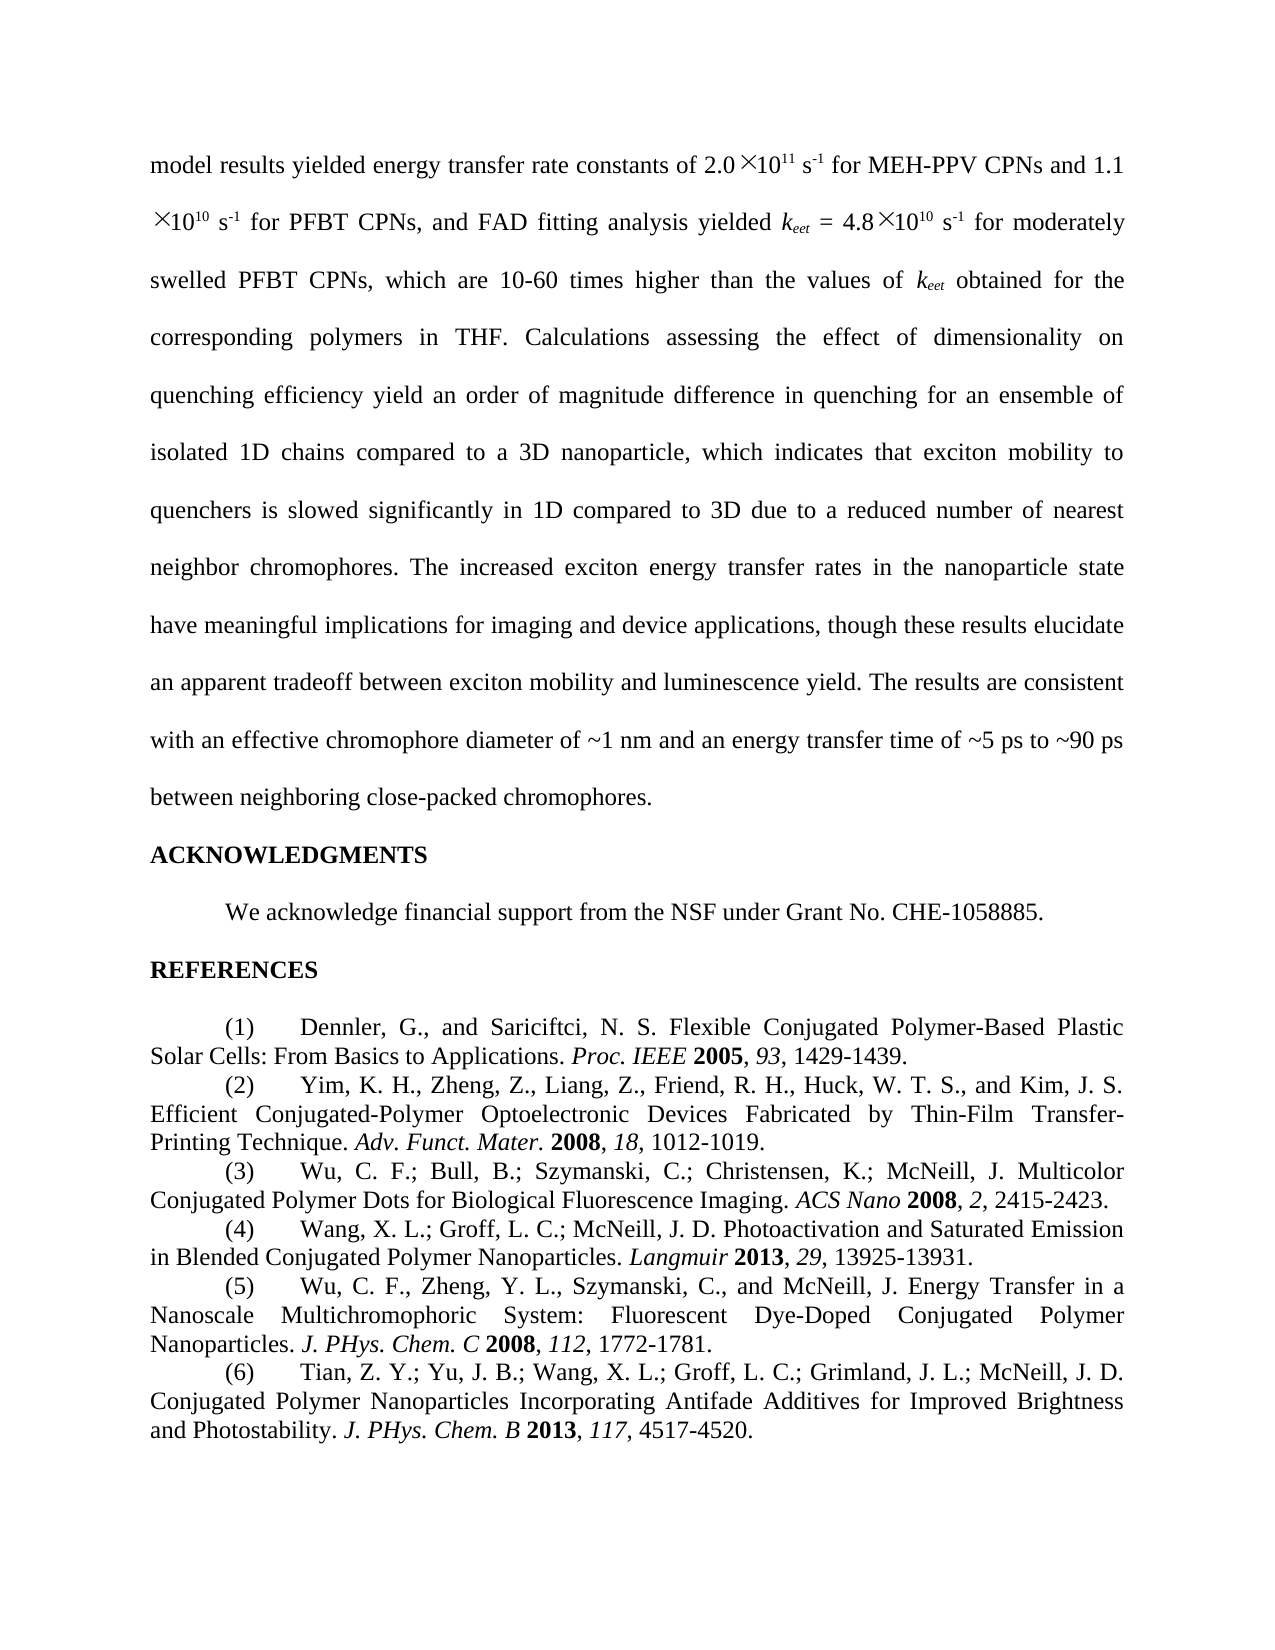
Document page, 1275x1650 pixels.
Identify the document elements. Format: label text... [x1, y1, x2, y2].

text (1) Dennler, G., and Sariciftci, N. S. Flexible Conjugated Polymer-Based Plastic Solar Cells: From Basics to Applications. Proc. IEEE 2005, 93, 1429-1439. [150, 1012, 1125, 1070]
text (2) Yim, K. H., Zheng, Z., Liang, Z., Friend, R. H., Huck, W. T. S., and Kim, J. S. Efficient Conjugated-Polymer Optoelectronic Devices Fabricated by Thin-Film Transfer-Printing Technique. Adv. Funct. Mater. 2008, 18, 1012-1019. [150, 1070, 1125, 1156]
text REFERENCES [150, 955, 1125, 984]
text (5) Wu, C. F., Zheng, Y. L., Szymanski, C., and McNeill, J. Energy Transfer in a Nanoscale Multichromophoric System: Fluorescent Dye-Doped Conjugated Polymer Nanoparticles. J. PHys. Chem. C 2008, 112, 1772-1781. [150, 1271, 1125, 1357]
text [150, 150, 1125, 811]
text We acknowledge financial support from the NSF under Grant No. CHE-1058885. [150, 897, 1125, 926]
text (4) Wang, X. L.; Groff, L. C.; McNeill, J. D. Photoactivation and Saturated Emission in Blended Conjugated Polymer Nanoparticles. Langmuir 2013, 29, 13925-13931. [150, 1214, 1125, 1271]
text (3) Wu, C. F.; Bull, B.; Szymanski, C.; Christensen, K.; McNeill, J. Multicolor Conjugated Polymer Dots for Biological Fluorescence Imaging. ACS Nano 2008, 2, 2415-2423. [150, 1156, 1125, 1214]
text (6) Tian, Z. Y.; Yu, J. B.; Wang, X. L.; Groff, L. C.; Grimland, J. L.; McNeill, J. D. Conjugated Polymer Nanoparticles Incorporating Antifade Additives for Improved Brightness and Photostability. J. PHys. Chem. B 2013, 117, 4517-4520. [150, 1357, 1125, 1444]
text ACKNOWLEDGMENTS [150, 840, 1125, 869]
